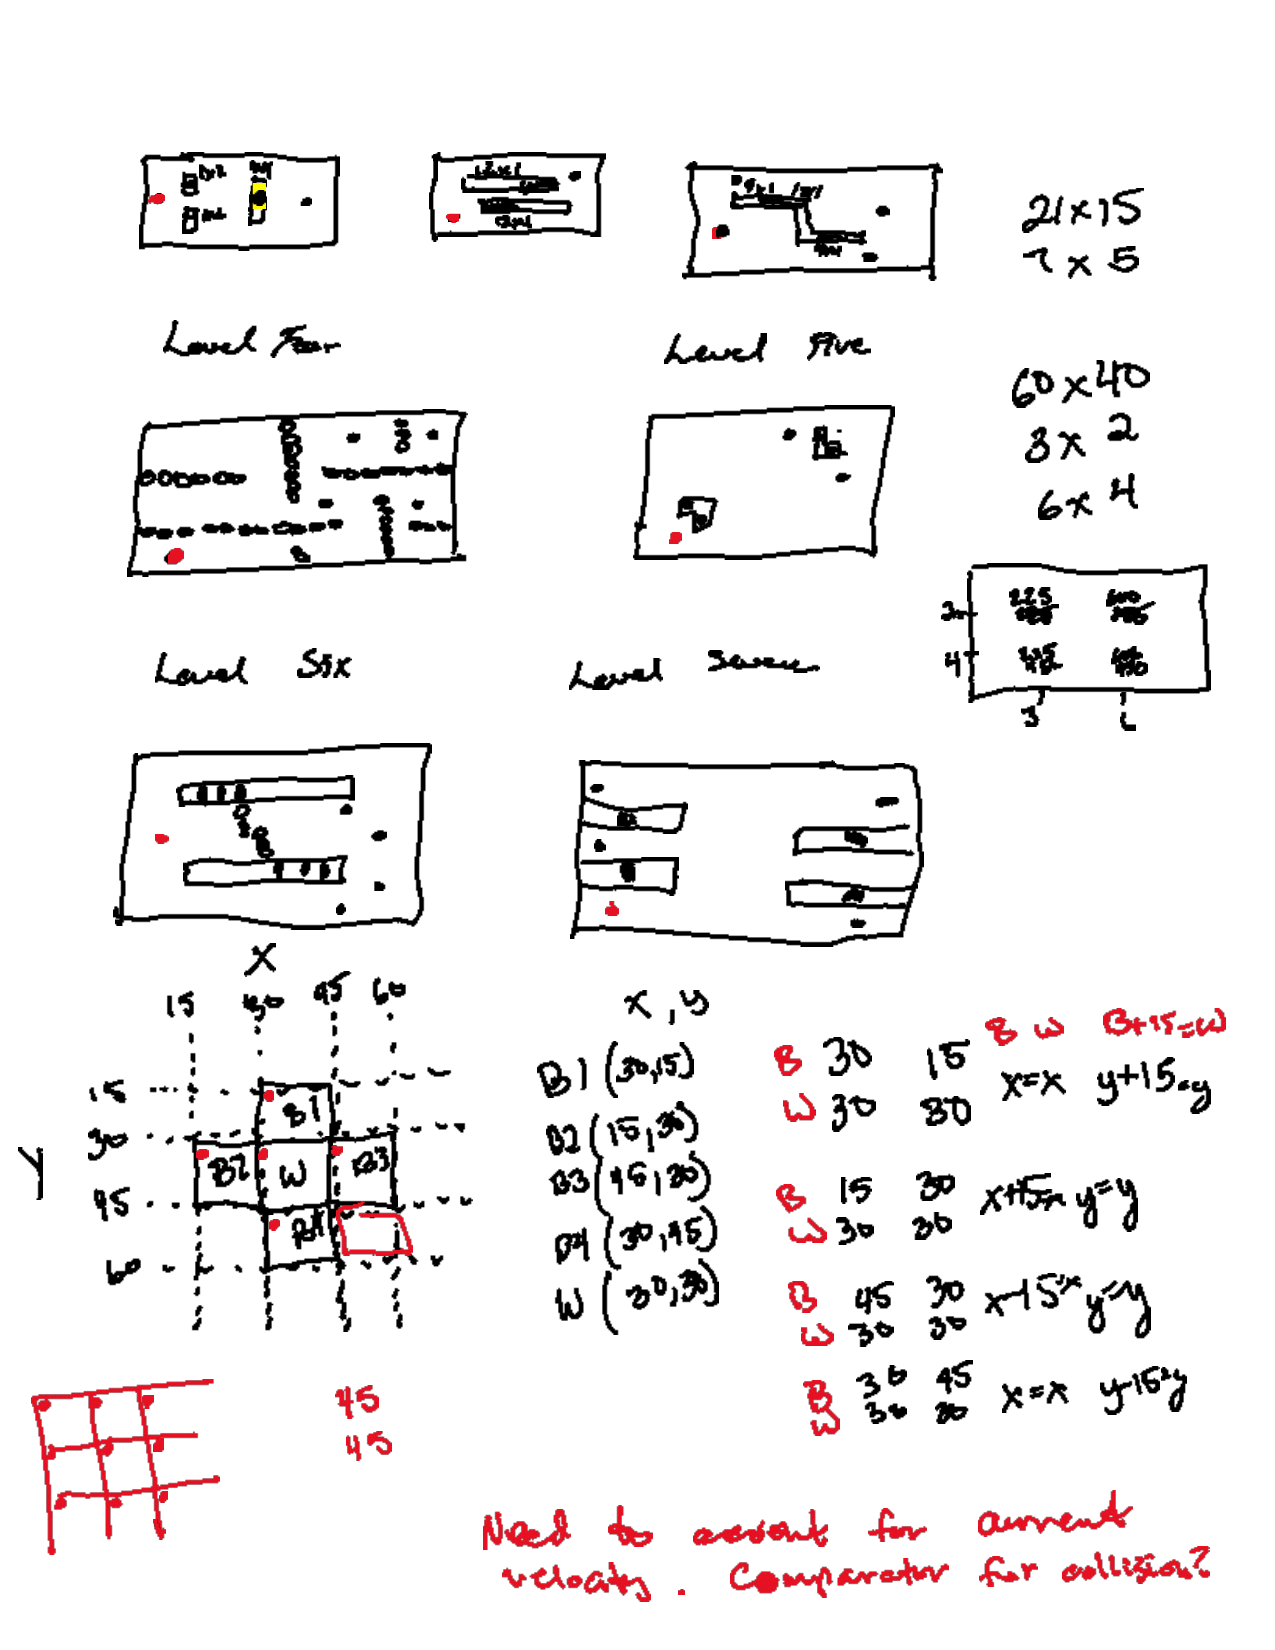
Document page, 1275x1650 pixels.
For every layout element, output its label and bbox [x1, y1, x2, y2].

picture [502, 1562, 651, 1602]
picture [783, 1093, 816, 1122]
picture [1002, 1381, 1069, 1413]
picture [832, 1094, 876, 1132]
picture [807, 332, 871, 361]
picture [682, 161, 943, 281]
picture [1038, 473, 1138, 520]
picture [985, 1017, 1064, 1046]
picture [664, 333, 767, 364]
picture [935, 1360, 973, 1424]
picture [1076, 1178, 1138, 1232]
picture [868, 1508, 927, 1542]
picture [836, 1217, 874, 1245]
picture [127, 409, 468, 577]
picture [1178, 1080, 1211, 1114]
picture [346, 1431, 392, 1461]
picture [978, 1490, 1133, 1537]
picture [139, 152, 340, 251]
picture [926, 1273, 1151, 1340]
picture [980, 1173, 1066, 1215]
picture [803, 1380, 840, 1436]
picture [335, 1385, 379, 1419]
picture [546, 1101, 719, 1335]
picture [920, 1096, 971, 1126]
picture [18, 1147, 43, 1200]
picture [776, 1184, 827, 1243]
picture [693, 1509, 828, 1547]
picture [1012, 360, 1150, 463]
picture [678, 1589, 685, 1595]
picture [483, 1509, 571, 1550]
picture [979, 1556, 1038, 1587]
picture [570, 760, 924, 947]
picture [608, 1505, 653, 1547]
picture [856, 1365, 907, 1424]
picture [916, 1171, 955, 1201]
picture [1022, 188, 1144, 233]
picture [31, 1379, 220, 1555]
picture [88, 943, 473, 1332]
picture [624, 990, 709, 1025]
picture [788, 1281, 817, 1313]
picture [113, 743, 432, 930]
picture [633, 405, 895, 560]
picture [569, 658, 663, 690]
picture [1062, 1546, 1210, 1584]
picture [1100, 1366, 1160, 1415]
picture [297, 648, 352, 678]
picture [1161, 1367, 1187, 1412]
picture [163, 320, 341, 358]
picture [1103, 1008, 1226, 1038]
picture [429, 152, 606, 242]
picture [927, 1039, 970, 1080]
picture [1097, 1057, 1175, 1106]
picture [1001, 1070, 1066, 1101]
picture [1023, 246, 1139, 279]
picture [941, 563, 1211, 731]
picture [155, 652, 248, 686]
picture [912, 1212, 952, 1240]
picture [537, 1041, 694, 1098]
picture [848, 1281, 894, 1347]
picture [841, 1177, 872, 1204]
picture [801, 1323, 834, 1346]
picture [708, 650, 820, 673]
picture [774, 1045, 802, 1076]
picture [730, 1558, 949, 1598]
picture [823, 1037, 872, 1076]
